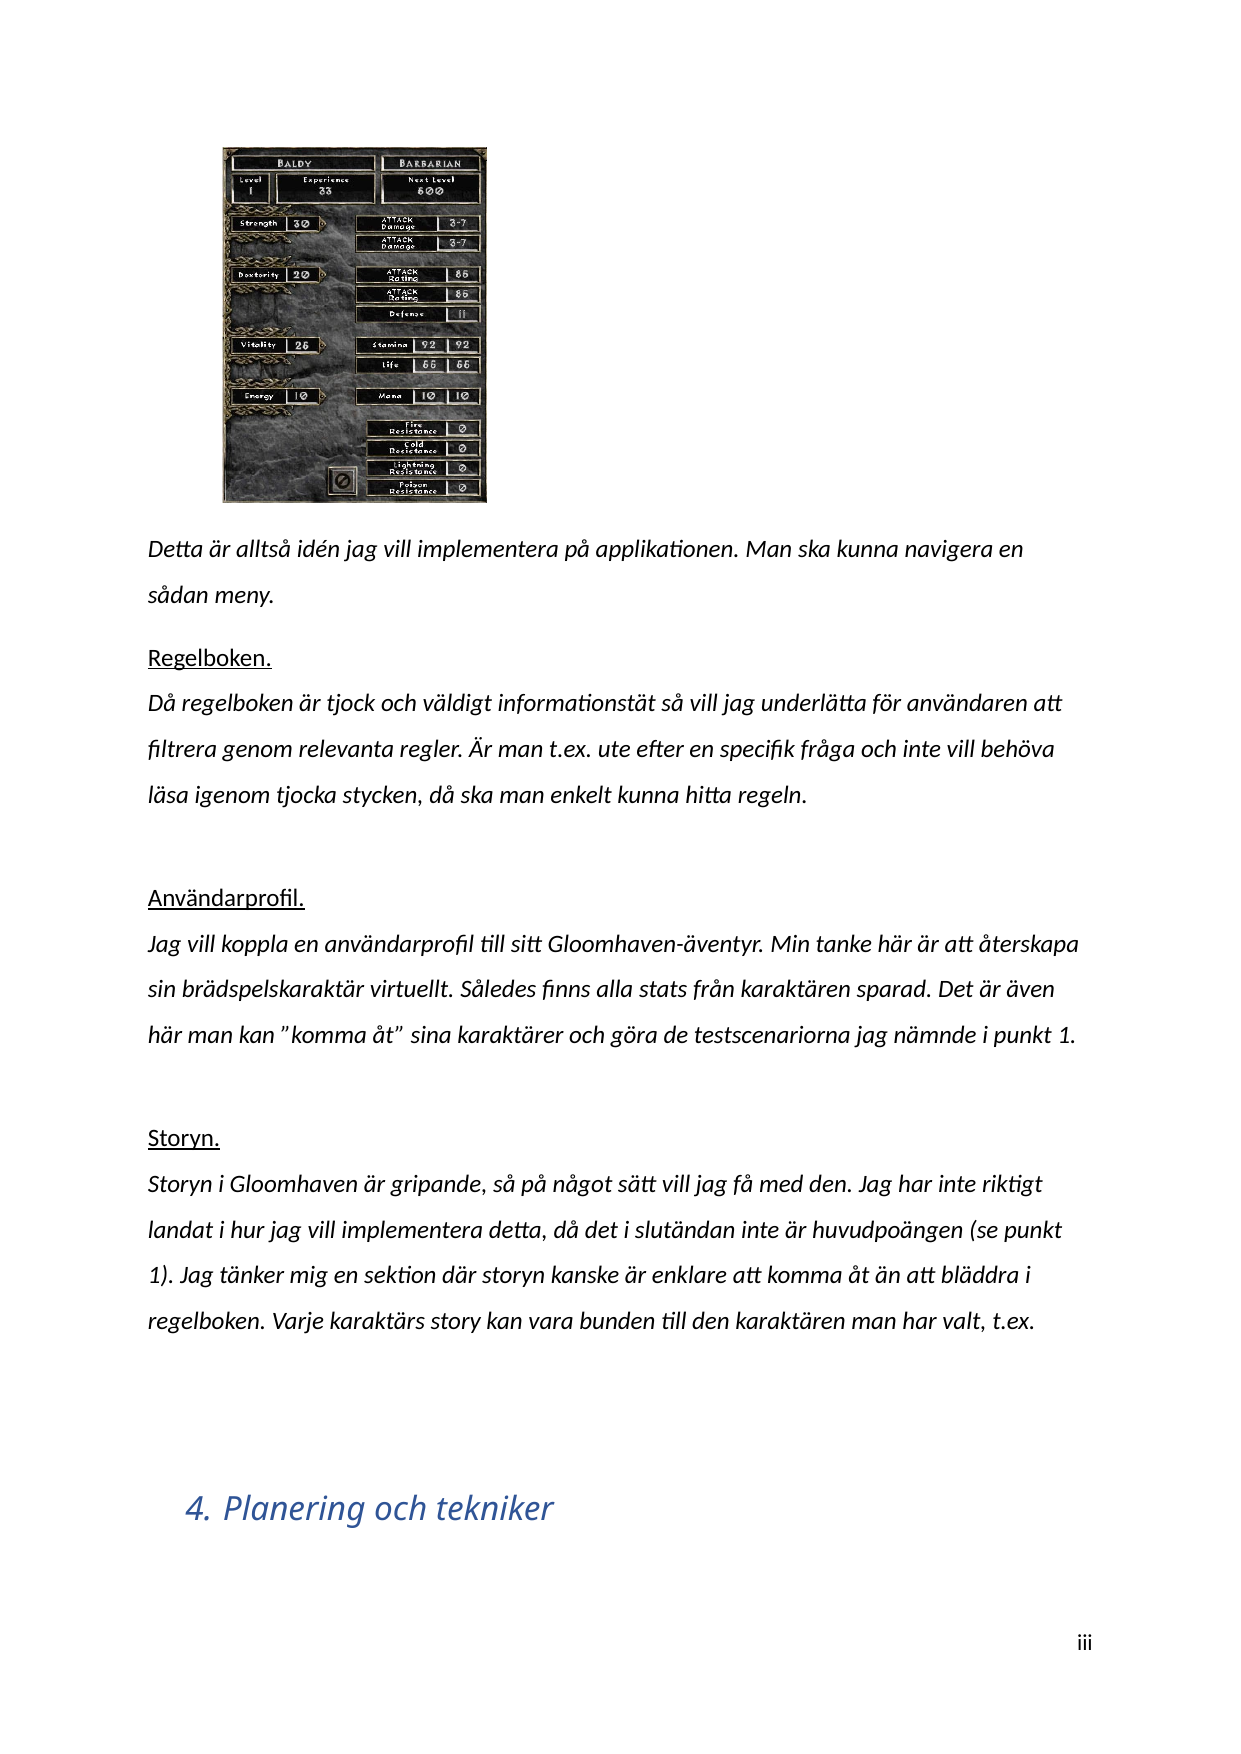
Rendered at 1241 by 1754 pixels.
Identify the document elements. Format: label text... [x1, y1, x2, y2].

text Detta är alltså idén jag vill implementera på applikationen. Man ska kunna navigera en sådan meny. [148, 534, 1093, 610]
text Storyn. Storyn i Gloomhaven är gripande, så på något sätt vill jag få med den. Jag har inte riktigt landat i hur jag vill implementera detta, då det i slutändan inte är huvudpoängen (se punkt 1). Jag tänker mig en sektion där storyn kanske är enklare att komma åt än att bläddra i regelboken. Varje karaktärs story kan vara bunden till den karaktären man har valt, t.ex. [148, 1122, 1093, 1336]
text Regelboken. Då regelboken är tjock och väldigt informationstät så vill jag underlätta för användaren att filtrera genom relevanta regler. Är man t.ex. ute efter en specifik fråga och inte vill behöva läsa igenom tjocka stycken, då ska man enkelt kunna hitta regeln. [148, 642, 1093, 851]
text Användarprofil. Jag vill koppla en användarprofil till sitt Gloomhaven-äventyr. Min tanke här är att återskapa sin brädspelskaraktär virtuellt. Således finns alla stats från karaktären sparad. Det är även här man kan ”komma åt” sina karaktärer och göra de testscenariorna jag nämnde i punkt 1. [148, 882, 1093, 1092]
picture [222, 147, 487, 503]
subtitle Planering och tekniker [185, 1485, 1093, 1530]
